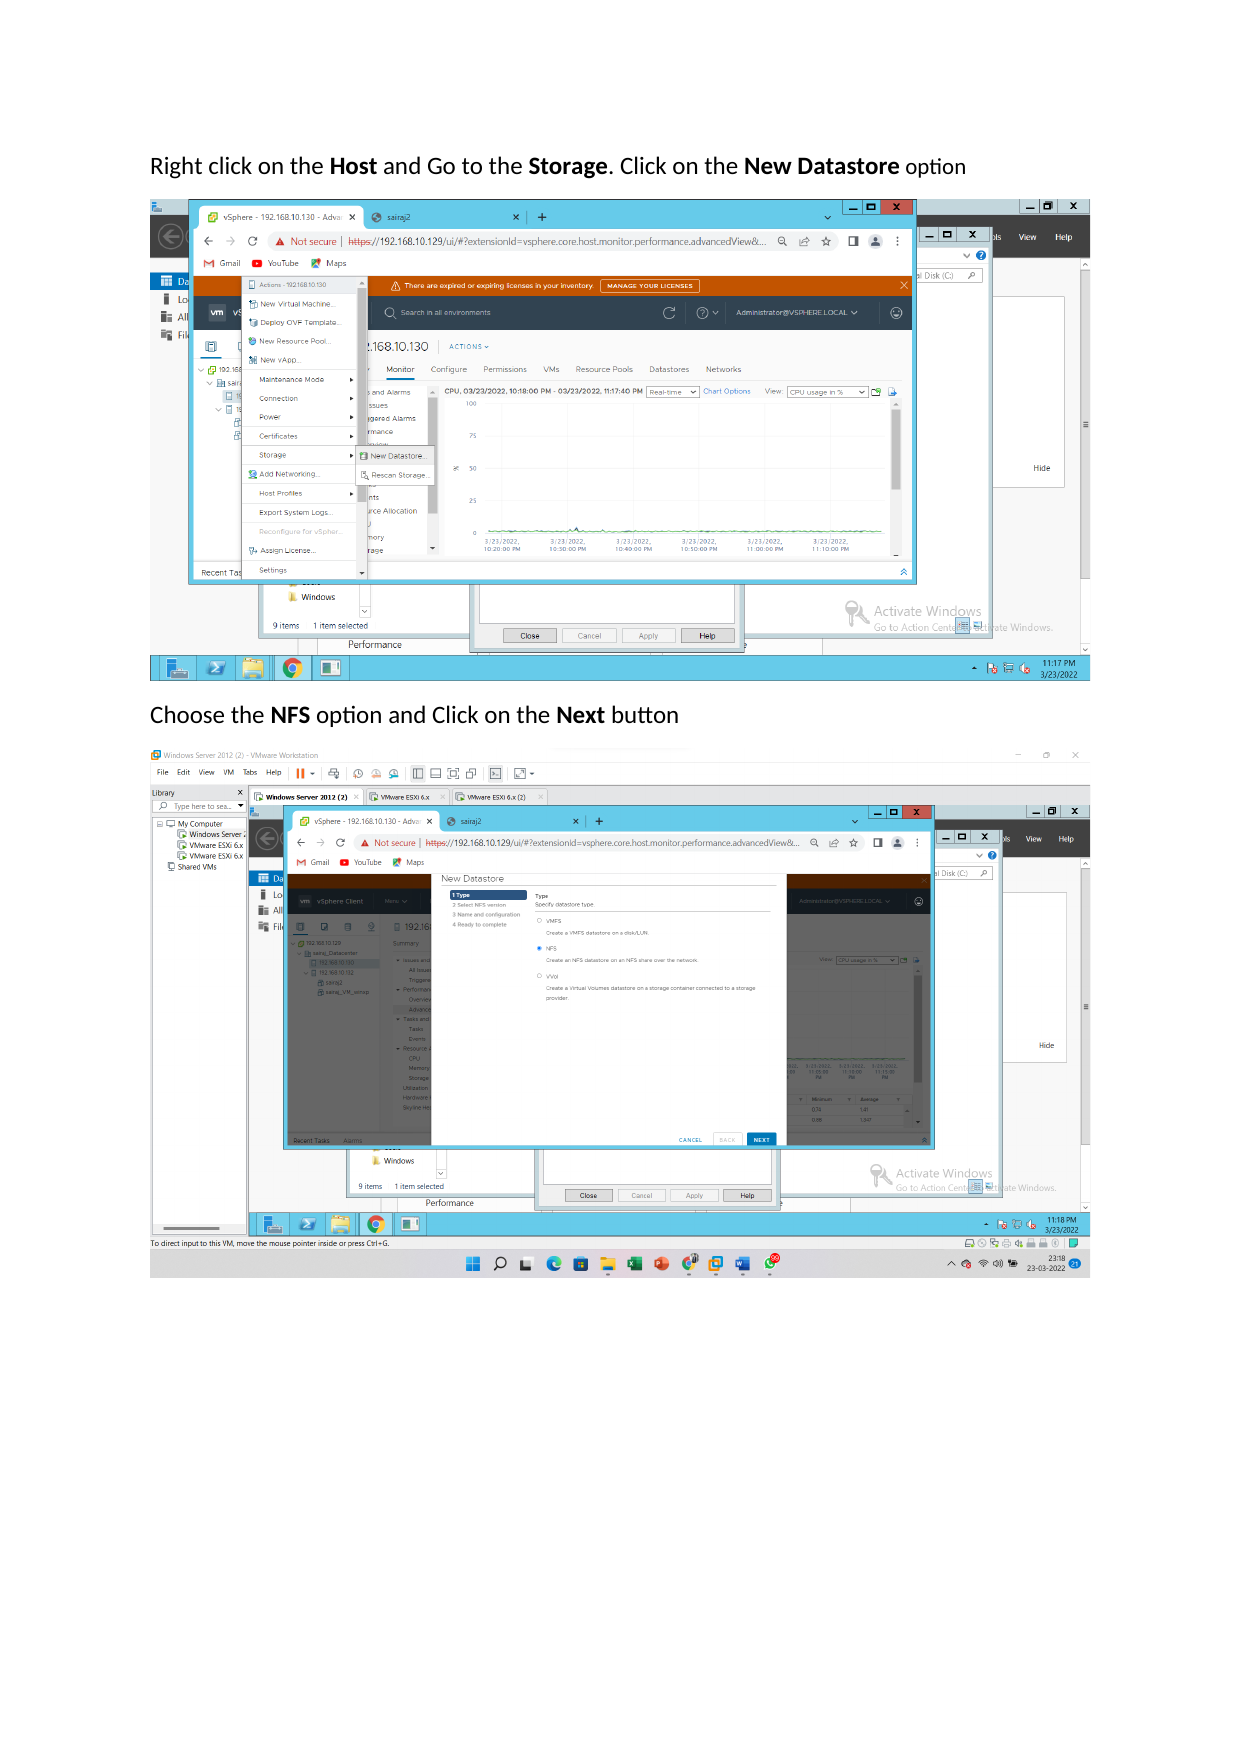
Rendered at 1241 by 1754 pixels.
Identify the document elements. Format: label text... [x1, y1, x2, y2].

picture [150, 748, 1091, 1278]
text Right click on the Host and Go to the Storage. Click on the New Datastore option [150, 150, 1090, 181]
text Choose the NFS option and Click on the Next button [150, 699, 1090, 729]
picture [150, 199, 1091, 681]
